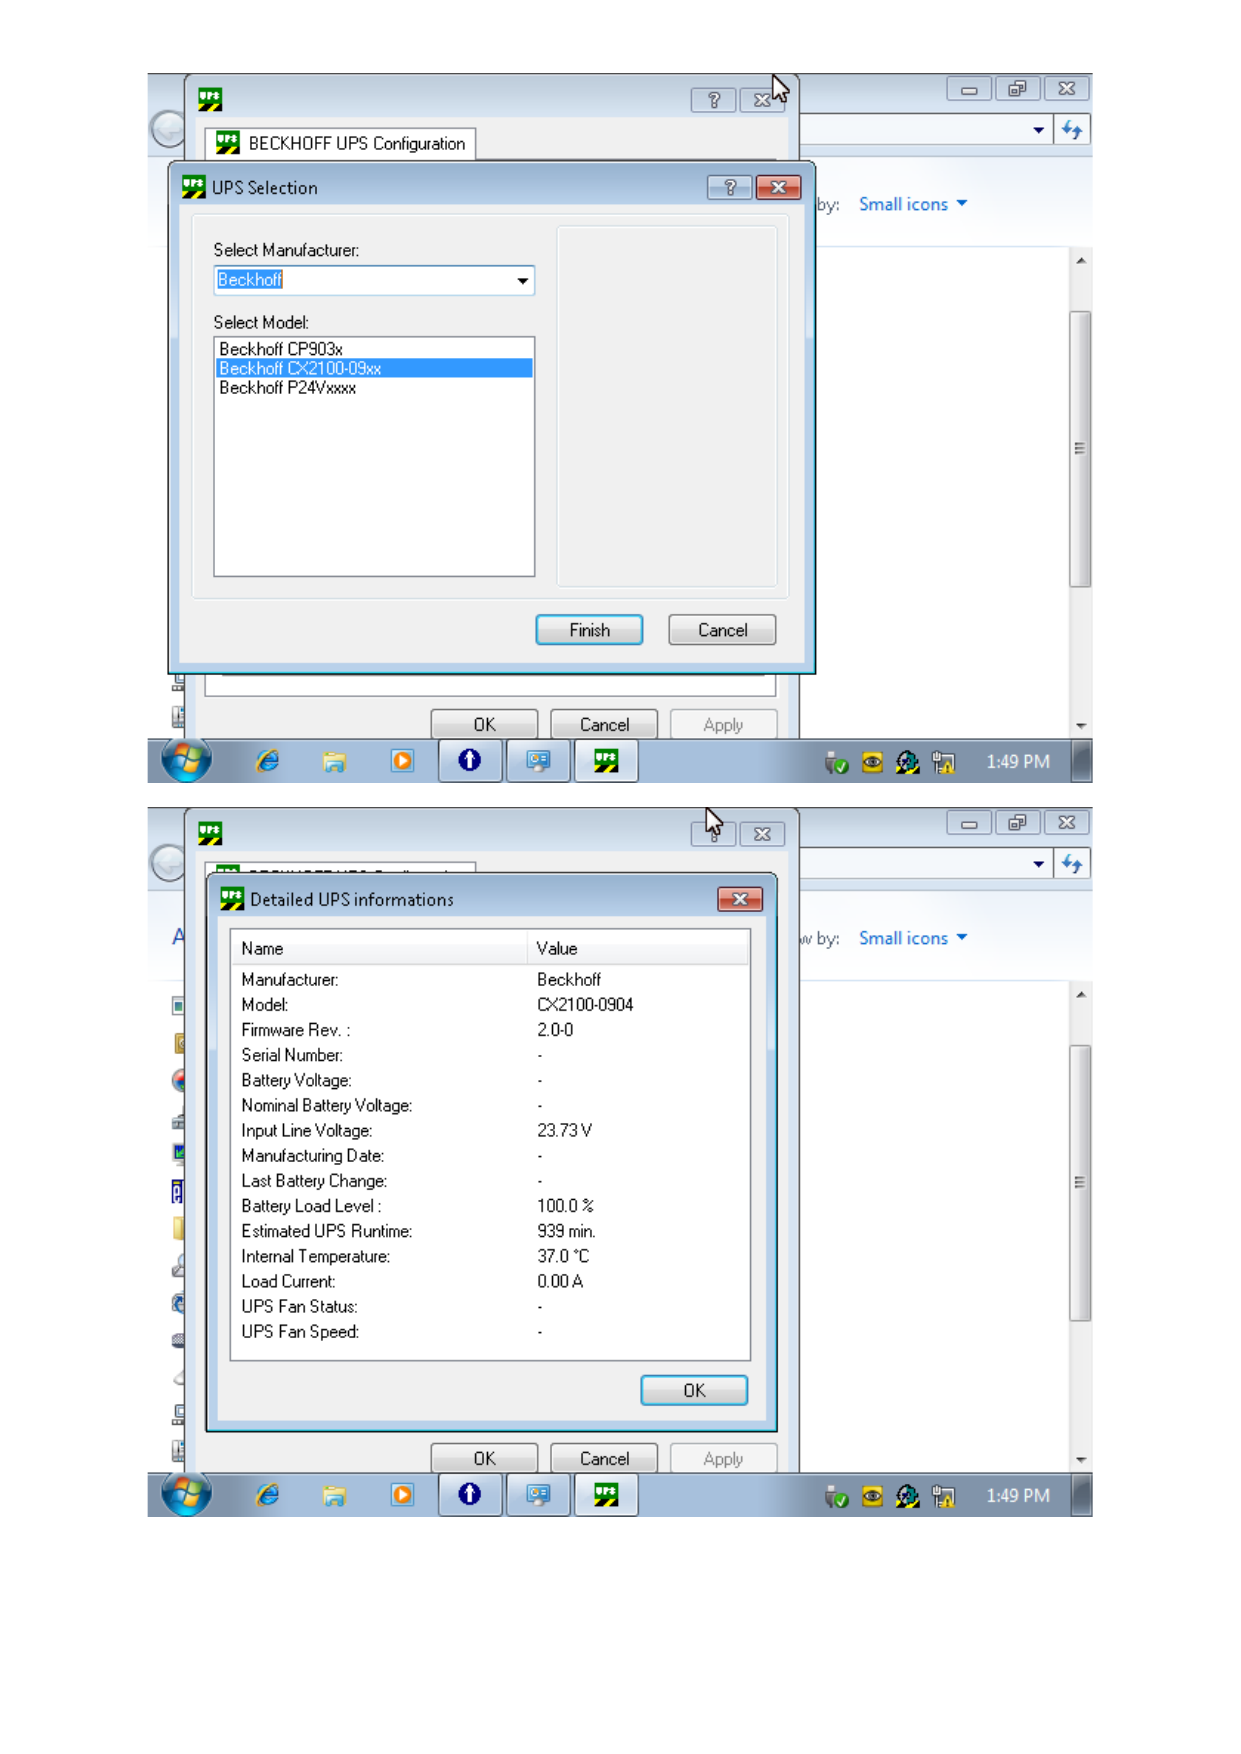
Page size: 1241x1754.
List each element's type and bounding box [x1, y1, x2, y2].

picture [147, 807, 1093, 1517]
picture [147, 73, 1093, 783]
